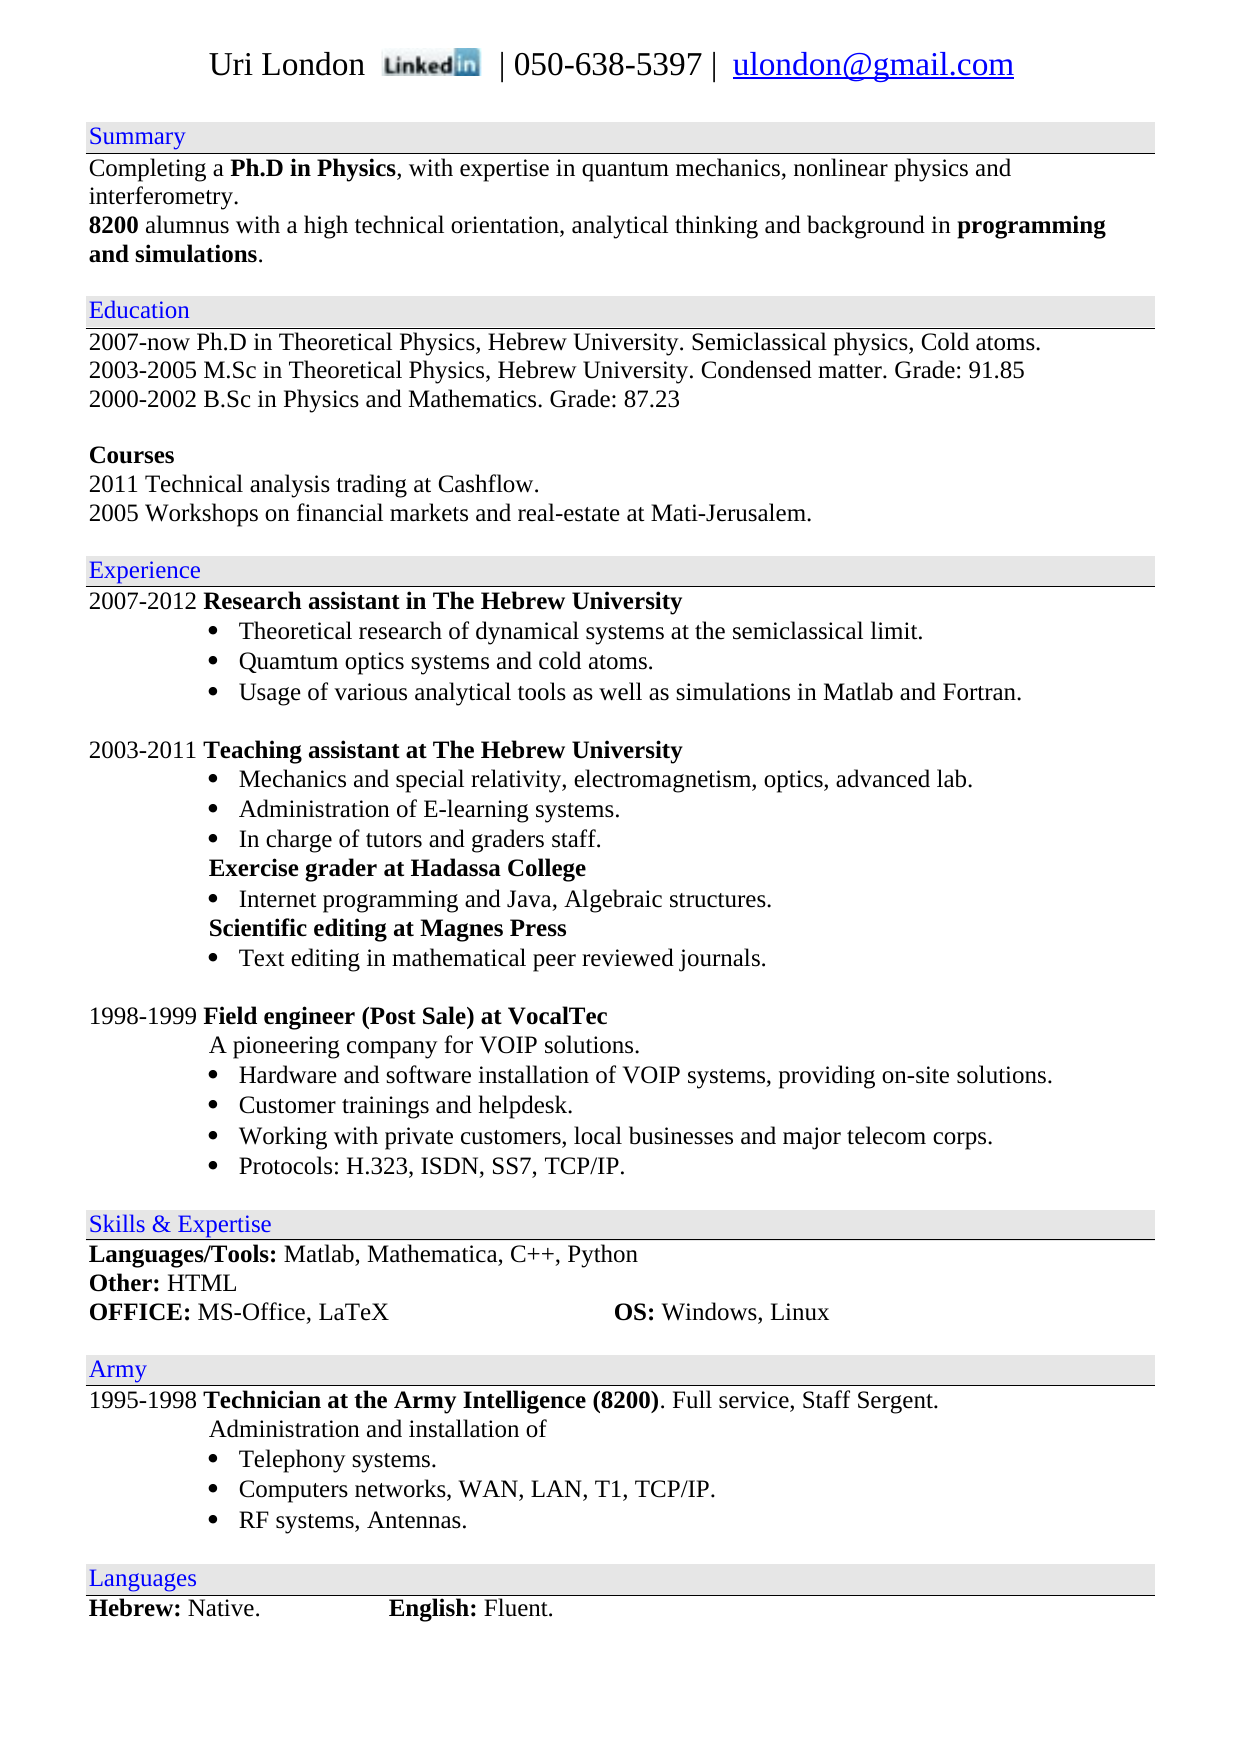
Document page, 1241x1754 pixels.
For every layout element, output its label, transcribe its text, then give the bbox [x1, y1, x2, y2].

text 1995-1998 Technician at the Army Intelligence (8200). Full service, Staff Sergent. [88, 1353, 1167, 1414]
list Protocols: H.323, ISDN, SS7, TCP/IP. [208, 1150, 1167, 1181]
text 2005 Workshops on financial markets and real-estate at Mati-Jerusalem. [88, 498, 1167, 527]
list Internet programming and Java, Algebraic structures. [208, 883, 1167, 913]
list Hardware and software installation of VOIP systems, providing on-site solutions. [208, 1059, 1167, 1089]
text Completing a Ph.D in Physics, with expertise in quantum mechanics, nonlinear physics and interferometry. [88, 154, 1014, 210]
text Completing a Ph.D in Physics, with expertise in quantum mechanics, nonlinear physics and interferometry. [88, 119, 1014, 153]
list Telephony systems. [208, 1443, 1167, 1473]
list In charge of tutors and graders staff. [208, 823, 1167, 854]
subtitle 2003-2011 Teaching assistant at The Hebrew University [88, 735, 1167, 764]
list Administration of E-learning systems. [208, 793, 1167, 823]
list Customer trainings and helpdesk. [208, 1089, 1167, 1120]
list Computers networks, WAN, LAN, T1, TCP/IP. [208, 1473, 1167, 1504]
subtitle 2007-2012 Research assistant in The Hebrew University [88, 554, 1167, 615]
text Languages/Tools: Matlab, Mathematica, C++, Python [88, 1208, 1167, 1268]
text Administration and installation of [208, 1414, 1167, 1443]
text OFFICE: MS-Office, LaTeX OS: Windows, Linux [88, 1297, 1167, 1326]
subtitle Scientific editing at Magnes Press [208, 913, 1167, 942]
list Quamtum optics systems and cold atoms. [208, 645, 1167, 676]
text 2011 Technical analysis trading at Cashflow. [88, 469, 1167, 498]
text 2007-now Ph.D in Theoretical Physics, Hebrew University. Semiclassical physics, Cold atoms. 2003-2005 M.Sc in Theoretical Physics, Hebrew University. Condensed matter. Grade: 91.85 2000-2002 B.Sc in Physics and Mathematics. Grade: 87.23 [88, 293, 1043, 328]
text 8200 alumnus with a high technical orientation, analytical thinking and background in programming and simulations. [88, 210, 1108, 268]
list Text editing in mathematical peer reviewed journals. [208, 942, 1167, 972]
text 1998-1999 Field engineer (Post Sale) at VocalTec [88, 1001, 1167, 1030]
list Theoretical research of dynamical systems at the semiclassical limit. [208, 615, 1167, 645]
text 2007-now Ph.D in Theoretical Physics, Hebrew University. Semiclassical physics, Cold atoms. 2003-2005 M.Sc in Theoretical Physics, Hebrew University. Condensed matter. Grade: 91.85 2000-2002 B.Sc in Physics and Mathematics. Grade: 87.23 [88, 329, 1043, 413]
text Other: HTML [88, 1268, 1167, 1297]
subtitle Courses [88, 441, 1167, 469]
text Hebrew: Native. English: Fluent. [88, 1561, 1167, 1622]
list Mechanics and special relativity, electromagnetism, optics, advanced lab. [208, 764, 1167, 793]
list Working with private customers, local businesses and major telecom corps. [208, 1120, 1167, 1150]
list Usage of various analytical tools as well as simulations in Matlab and Fortran. [208, 676, 1167, 706]
text Uri London | 050-638-5397 | ulondon@gmail.com [208, 44, 1167, 82]
text A pioneering company for VOIP solutions. [208, 1030, 1167, 1058]
subtitle Exercise grader at Hadassa College [208, 854, 1167, 883]
list RF systems, Antennas. [208, 1504, 1167, 1534]
picture [381, 48, 482, 76]
